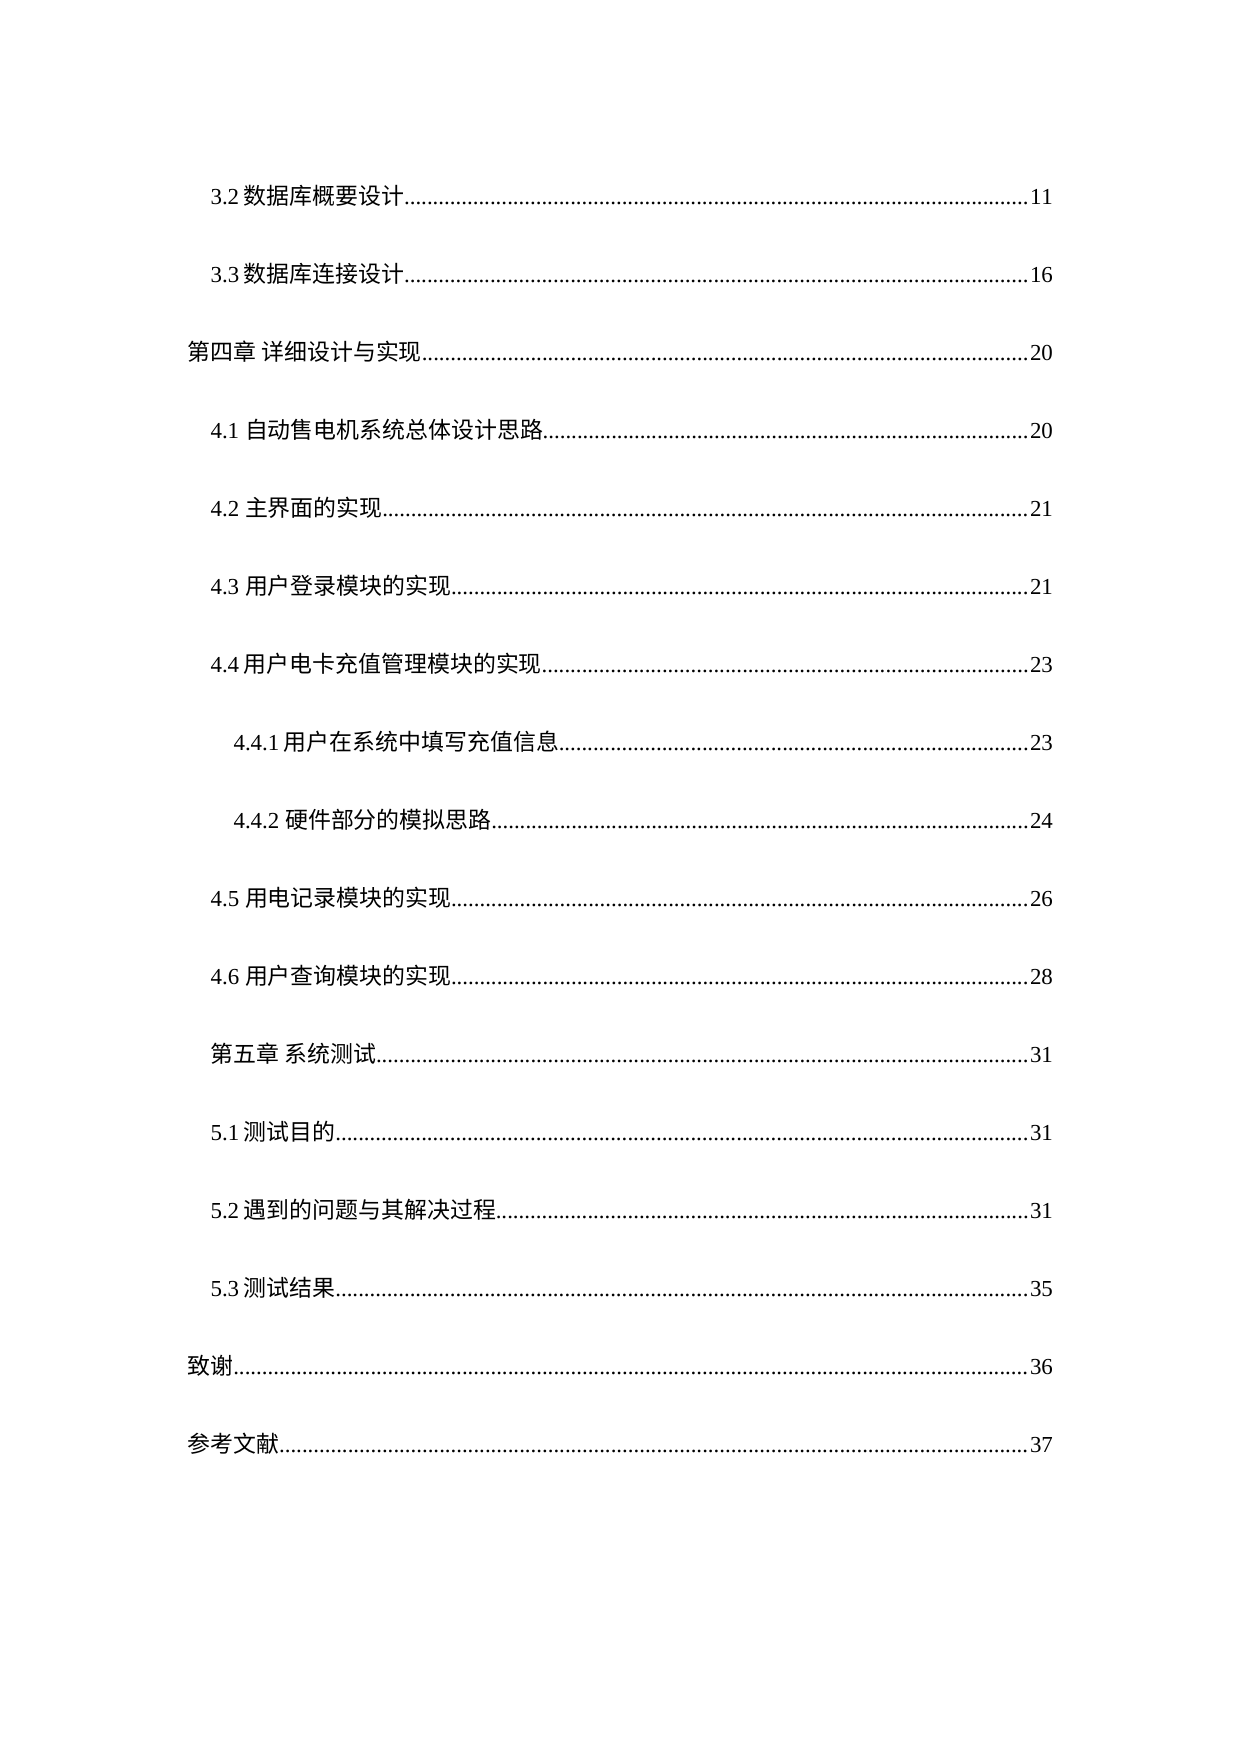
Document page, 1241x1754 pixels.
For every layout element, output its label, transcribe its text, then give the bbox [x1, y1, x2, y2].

text 4.6 用户查询模块的实现 28 [210, 942, 1053, 1007]
text 致谢 36 [187, 1332, 1053, 1397]
text 4.4用户电卡充值管理模块的实现 23 [210, 630, 1053, 695]
text 5.2遇到的问题与其解决过程 31 [210, 1176, 1053, 1241]
text 4.4.1用户在系统中填写充值信息 23 [233, 708, 1053, 773]
text 5.1测试目的 31 [210, 1098, 1053, 1163]
text 4.3 用户登录模块的实现 21 [210, 552, 1053, 617]
text 3.2数据库概要设计 11 [210, 162, 1053, 227]
text 4.4.2 硬件部分的模拟思路 24 [233, 786, 1053, 851]
text 5.3测试结果 35 [210, 1254, 1053, 1319]
text 4.5 用电记录模块的实现 26 [210, 864, 1053, 929]
text 第四章 详细设计与实现 20 [187, 318, 1053, 383]
text 第五章 系统测试 31 [210, 1020, 1053, 1085]
text 4.2 主界面的实现 21 [210, 474, 1053, 539]
text 参考文献 37 [187, 1410, 1053, 1475]
text 3.3数据库连接设计 16 [210, 240, 1053, 305]
text 4.1 自动售电机系统总体设计思路 20 [210, 396, 1053, 461]
